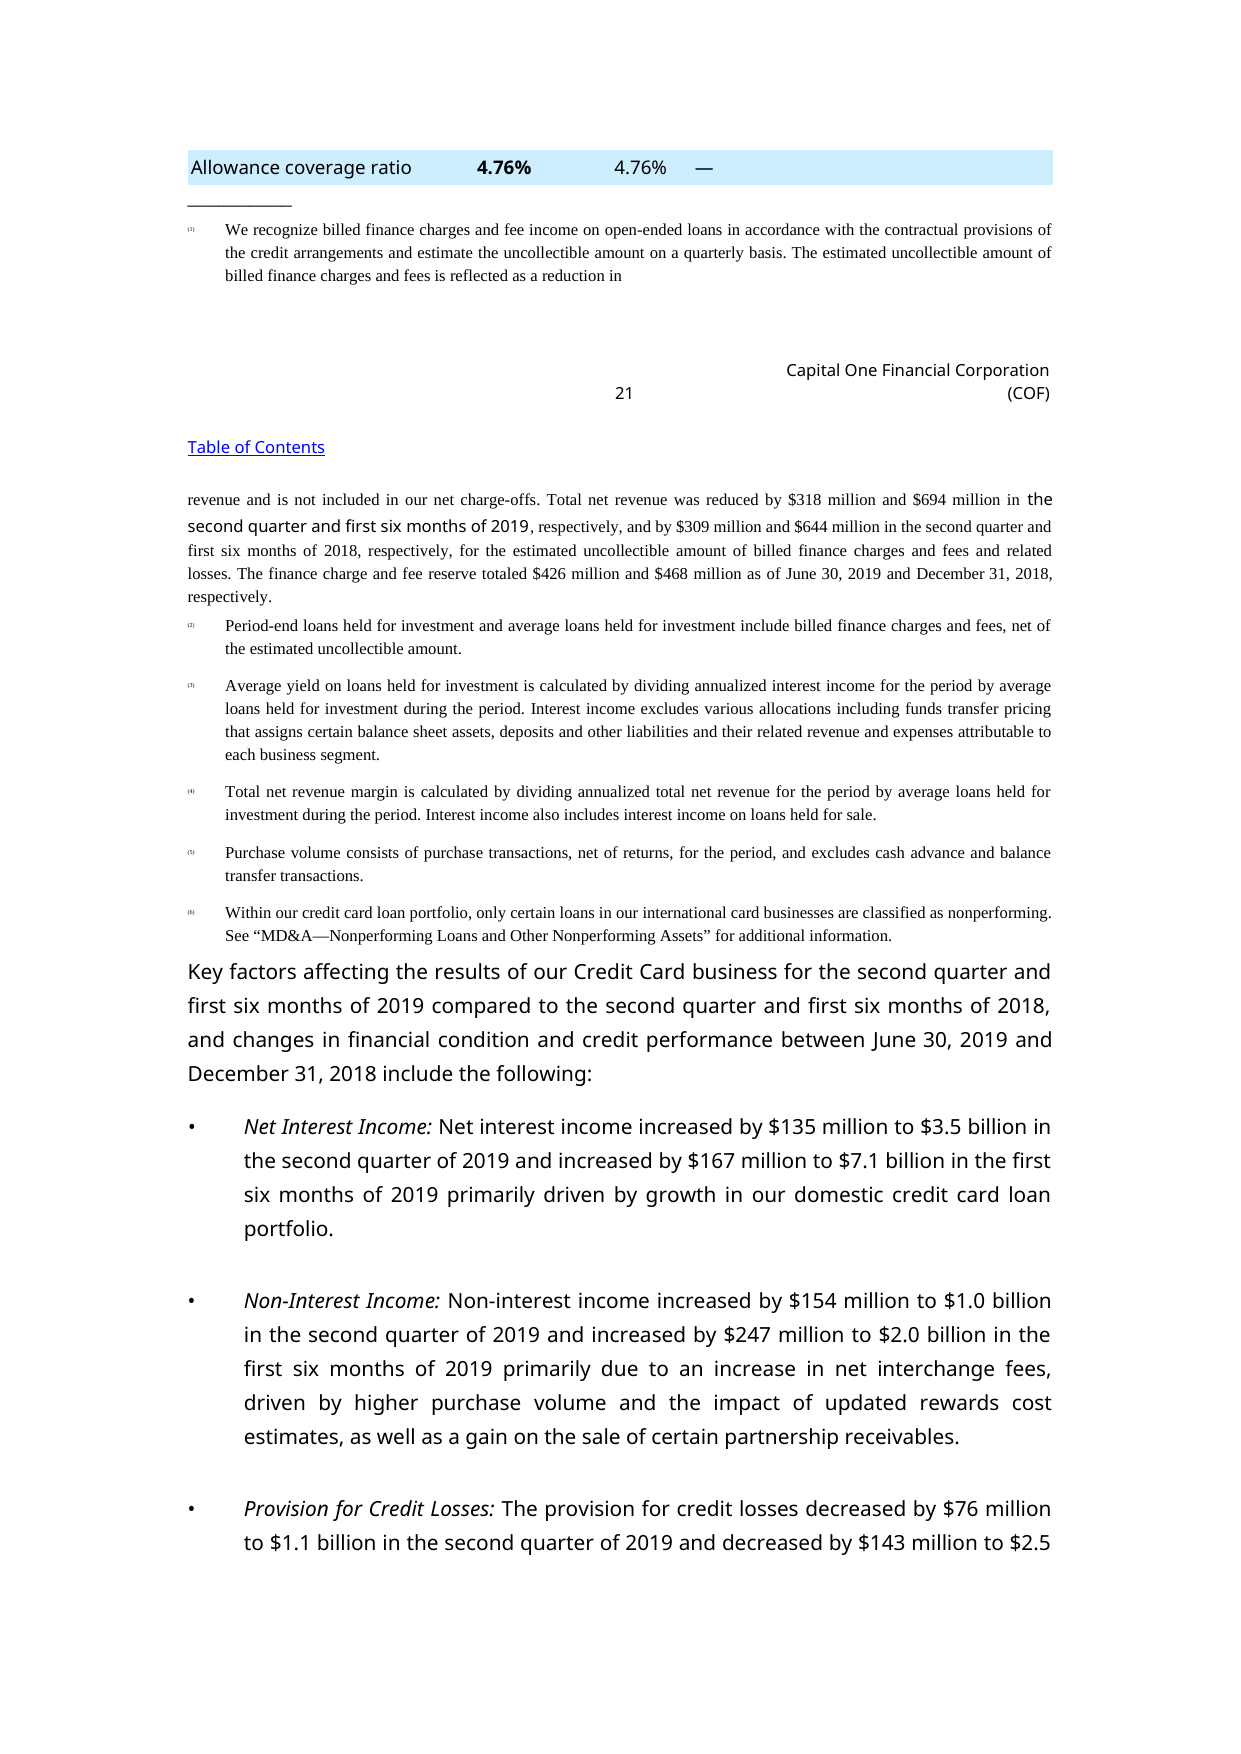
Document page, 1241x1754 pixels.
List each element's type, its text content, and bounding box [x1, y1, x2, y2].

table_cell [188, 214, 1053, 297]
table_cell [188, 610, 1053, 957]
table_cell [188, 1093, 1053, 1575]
text Key factors affecting the results of our Credit Card business for the second quarter and first six months of 2019 compared to the second quarter and first six months of 2018, and changes in financial condition and credit performance between June 30, 2019 and December 31, 2018 include the following: [187, 957, 1053, 1088]
text __________ [187, 185, 1053, 209]
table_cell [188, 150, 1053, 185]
text Table of Contents [187, 436, 1053, 459]
text revenue and is not included in our net charge-offs. Total net revenue was reduced by $318 million and $694 million in the second quarter and first six months of 2019, respectively, and by $309 million and $644 million in the second quarter and first six months of 2018, respectively, for the estimated uncollectible amount of billed finance charges and fees and related losses. The finance charge and fee reserve totaled $426 million and $468 million as of June 30, 2019 and December 31, 2018, respectively. [187, 487, 1053, 606]
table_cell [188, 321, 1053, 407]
